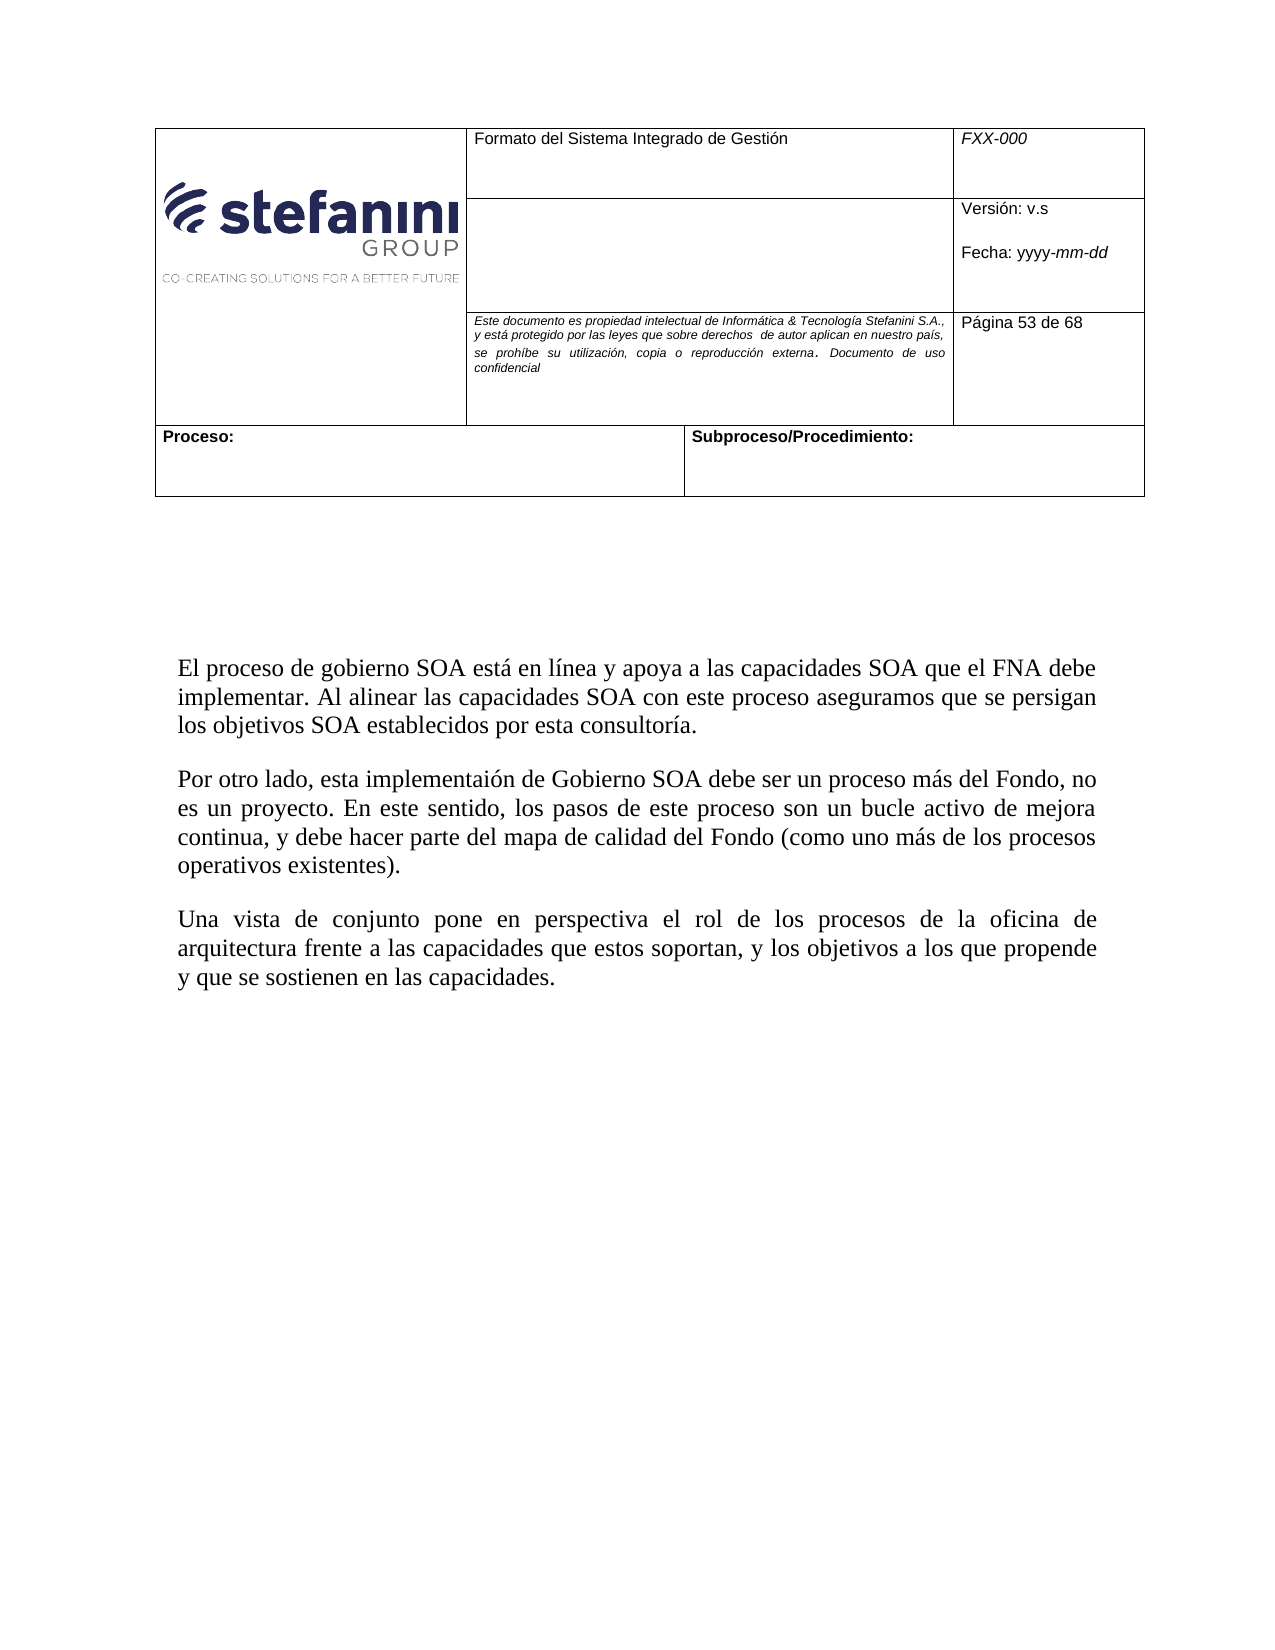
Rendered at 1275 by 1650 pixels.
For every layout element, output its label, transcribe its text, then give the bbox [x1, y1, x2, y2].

picture [162, 182, 460, 286]
text Una vista de conjunto pone en perspectiva el rol de los procesos de la oficina de arquitectura frente a las capacidades que estos soportan, y los objetivos a los que propende y que se sostienen en las capacidades. [177, 904, 1098, 991]
text Por otro lado, esta implementaión de Gobierno SOA debe ser un proceso más del Fondo, no es un proyecto. En este sentido, los pasos de este proceso son un bucle activo de mejora continua, y debe hacer parte del mapa de calidad del Fondo (como uno más de los procesos operativos existentes). [177, 764, 1098, 879]
text El proceso de gobierno SOA está en línea y apoya a las capacidades SOA que el FNA debe implementar. Al alinear las capacidades SOA con este proceso aseguramos que se persigan los objetivos SOA establecidos por esta consultoría. [177, 653, 1098, 739]
